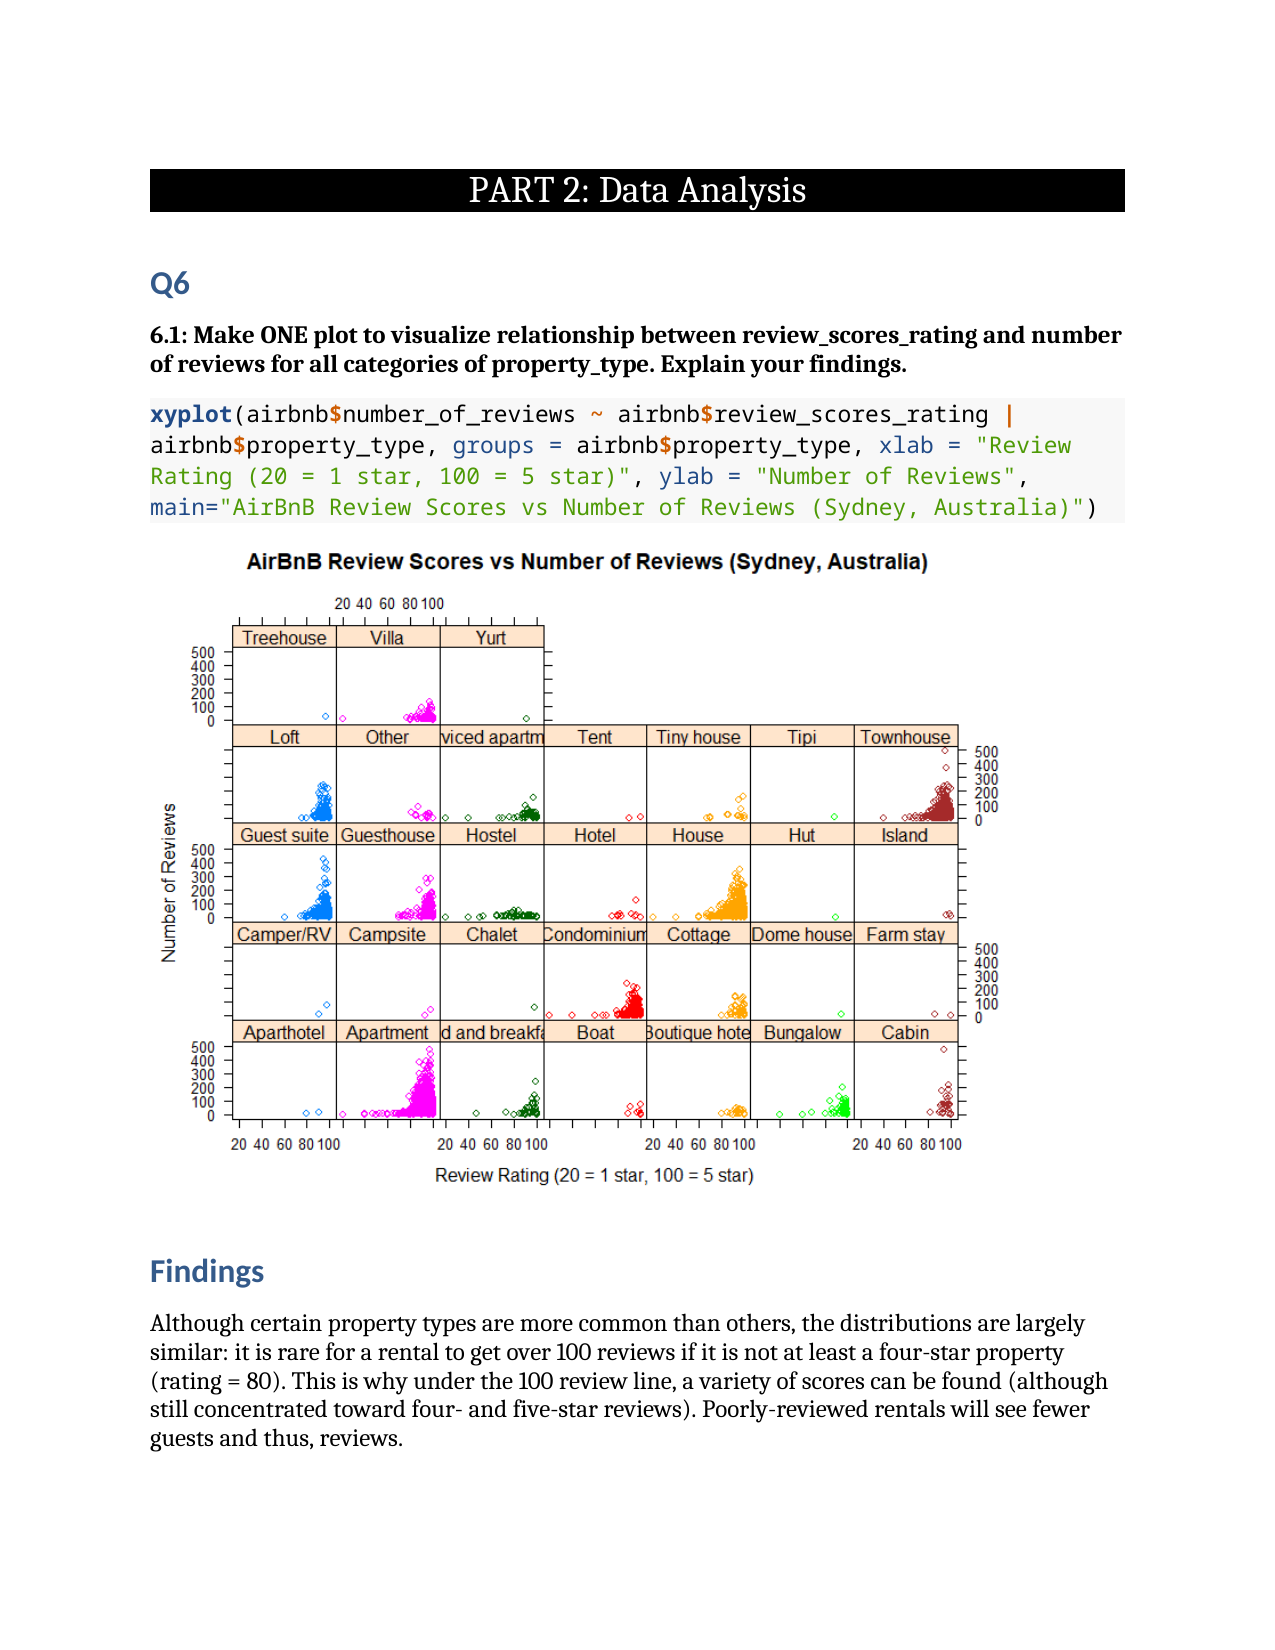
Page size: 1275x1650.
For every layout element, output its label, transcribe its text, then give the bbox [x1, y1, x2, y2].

subtitle Findings [150, 1250, 1125, 1290]
text Although certain property types are more common than others, the distributions are largely similar: it is rare for a rental to get over 100 reviews if it is not at least a four-star property (rating = 80). This is why under the 100 review line, a variety of scores can be found (although still concentrated toward four- and five-star reviews). Poorly-reviewed rentals will see fewer guests and thus, reviews. [150, 1309, 1125, 1453]
text PART 2: Data Analysis [150, 169, 1125, 212]
picture [150, 543, 1025, 1200]
subtitle Q6 [150, 262, 1125, 303]
text 6.1: Make ONE plot to visualize relationship between review_scores_rating and number of reviews for all categories of property_type. Explain your findings. [150, 321, 1125, 379]
